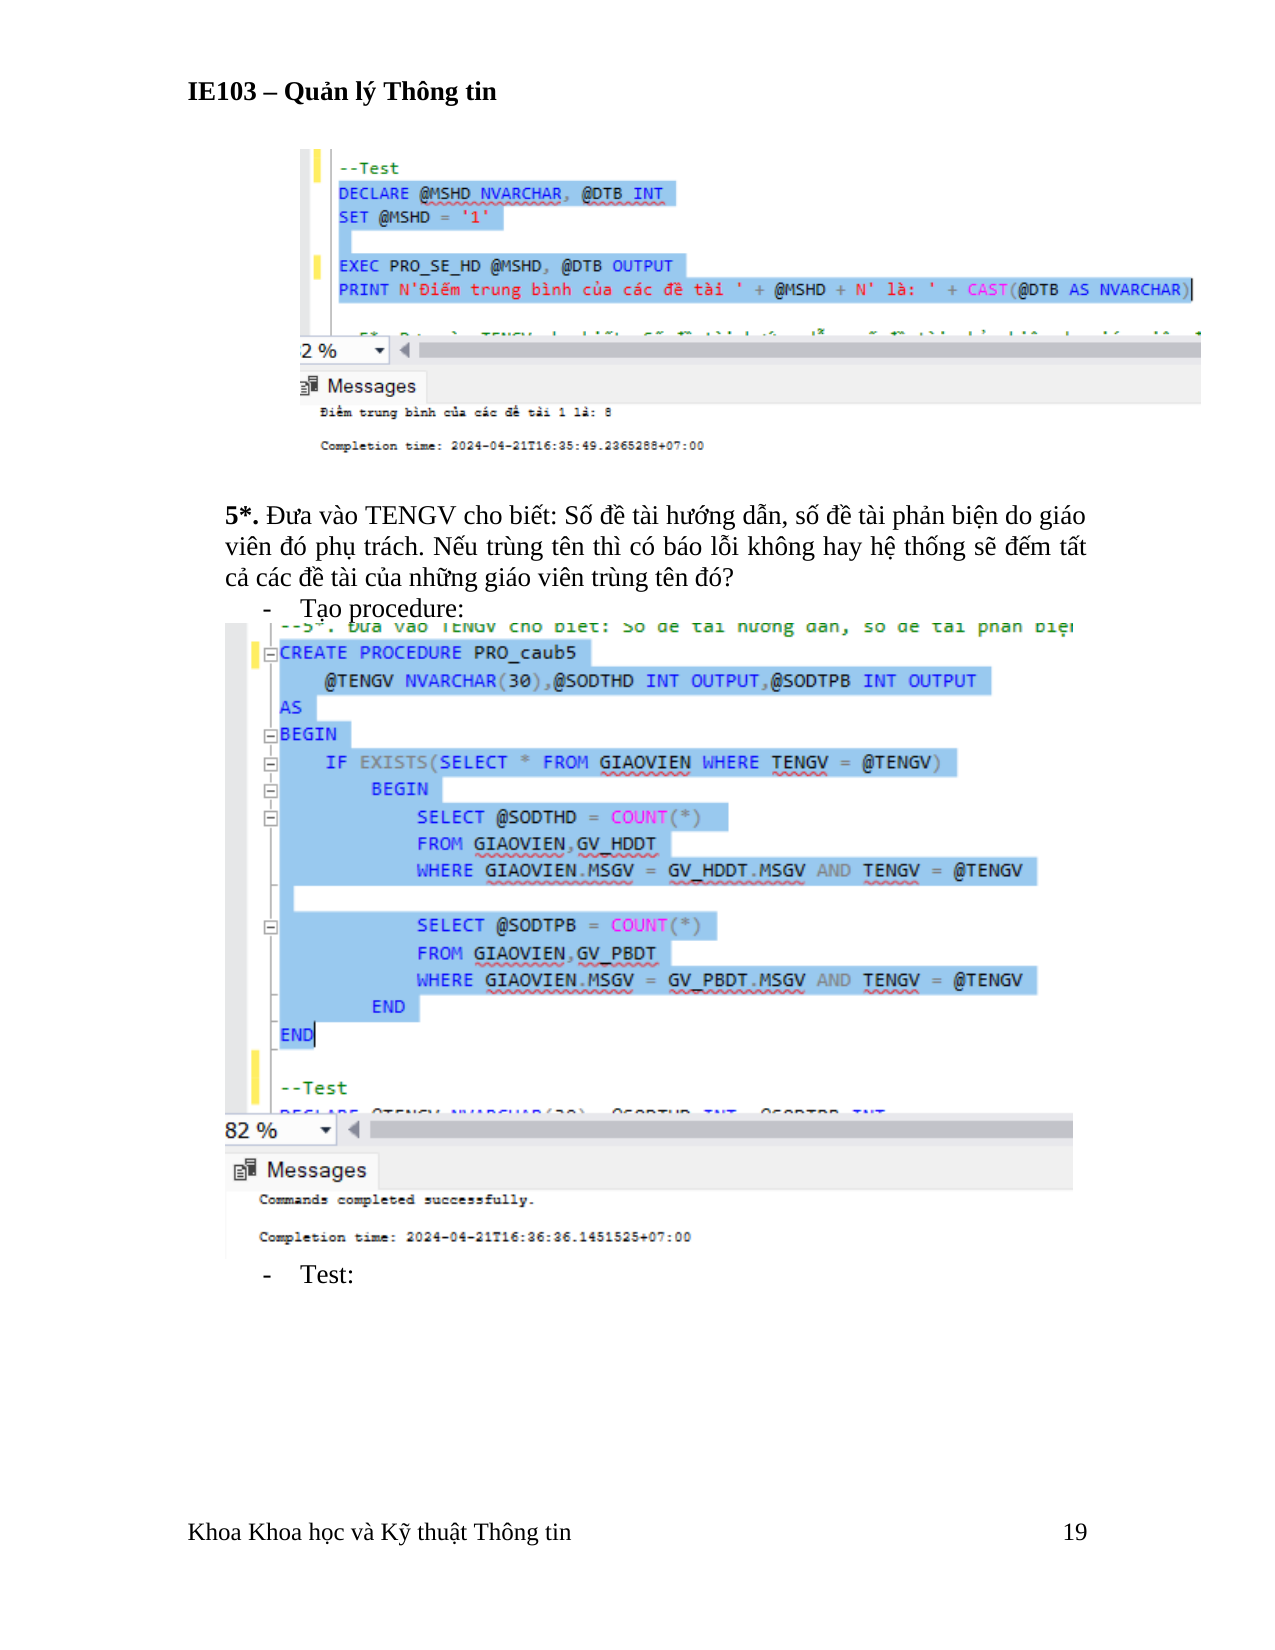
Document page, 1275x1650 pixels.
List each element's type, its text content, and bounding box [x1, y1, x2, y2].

picture [225, 623, 1073, 1259]
list Tạo procedure: [262, 592, 1087, 623]
list Test: [262, 1258, 1087, 1289]
text 5*. Đưa vào TENGV cho biết: Số đề tài hướng dẫn, số đề tài phản biện do giáo viên đó phụ trách. Nếu trùng tên thì có báo lỗi không hay hệ thống sẽ đếm tất cả các đề tài của những giáo viên trùng tên đó? [225, 499, 1087, 592]
picture [300, 149, 1201, 468]
